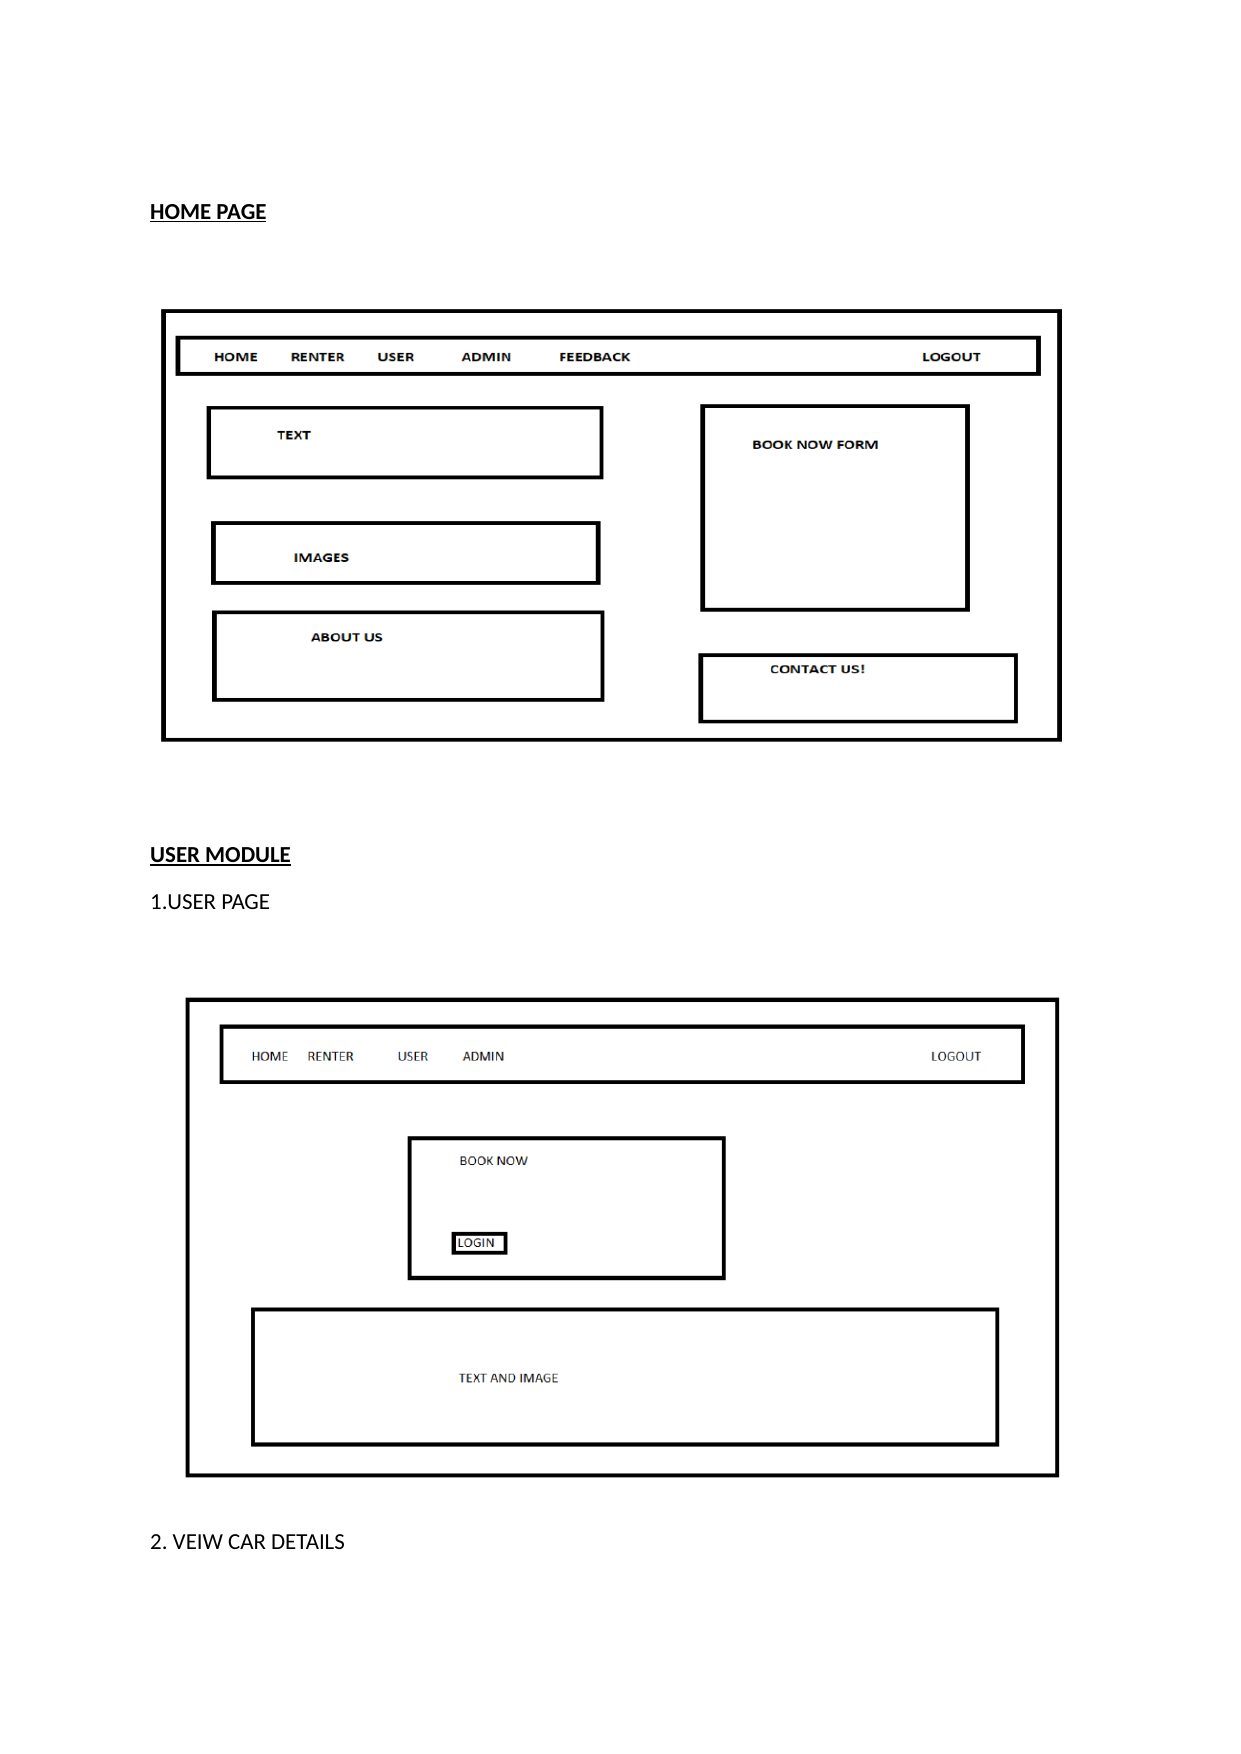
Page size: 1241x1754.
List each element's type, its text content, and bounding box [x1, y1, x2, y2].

text USER MODULE [150, 840, 1090, 868]
text 2. VEIW CAR DETAILS [150, 1527, 1090, 1555]
picture [150, 980, 1091, 1509]
picture [150, 290, 1091, 775]
text HOME PAGE [150, 197, 1090, 225]
text 1.USER PAGE [150, 887, 1090, 915]
